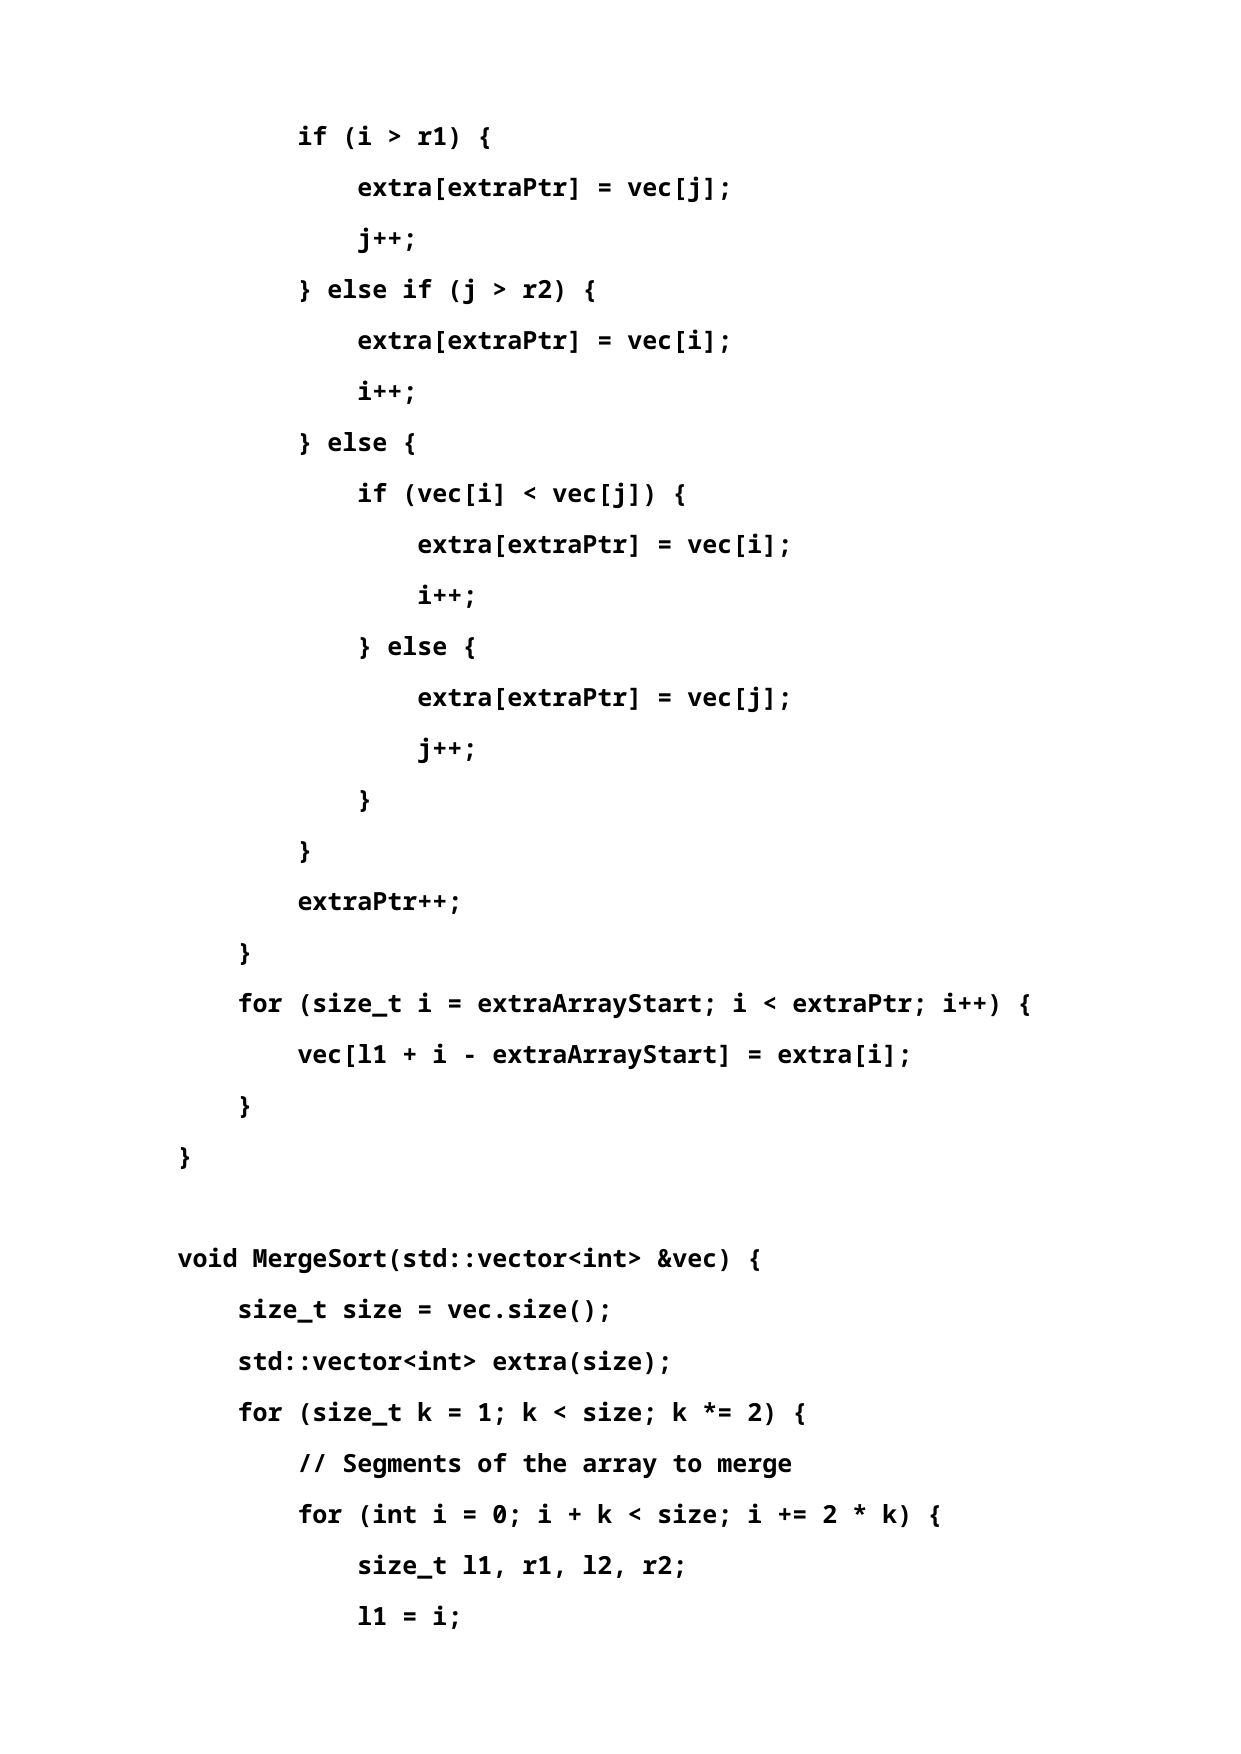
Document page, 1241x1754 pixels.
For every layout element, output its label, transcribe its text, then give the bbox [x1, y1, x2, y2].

text } else if (j > r2) { [177, 271, 1152, 305]
text for (int i = 0; i + k < size; i += 2 * k) { [177, 1496, 1152, 1530]
text extra[extraPtr] = vec[j]; [177, 169, 1152, 203]
text size_t size = vec.size(); [177, 1292, 1152, 1326]
text void MergeSort(std::vector<int> &vec) { [177, 1241, 1152, 1275]
text } [177, 782, 1152, 816]
text j++; [177, 220, 1152, 254]
text for (size_t i = extraArrayStart; i < extraPtr; i++) { [177, 986, 1152, 1020]
text if (i > r1) { [177, 118, 1152, 152]
text vec[l1 + i - extraArrayStart] = extra[i]; [177, 1037, 1152, 1071]
text } [177, 1088, 1152, 1122]
text for (size_t k = 1; k < size; k *= 2) { [177, 1394, 1152, 1428]
text extra[extraPtr] = vec[i]; [177, 526, 1152, 561]
text l1 = i; [177, 1598, 1152, 1632]
text if (vec[i] < vec[j]) { [177, 475, 1152, 509]
text extra[extraPtr] = vec[j]; [177, 679, 1152, 714]
text std::vector<int> extra(size); [177, 1343, 1152, 1377]
text extra[extraPtr] = vec[i]; [177, 322, 1152, 356]
text // Segments of the array to merge [177, 1445, 1152, 1479]
text } [177, 935, 1152, 969]
text i++; [177, 373, 1152, 407]
text extraPtr++; [177, 884, 1152, 918]
text } else { [177, 424, 1152, 458]
text j++; [177, 731, 1152, 765]
text } else { [177, 628, 1152, 663]
text size_t l1, r1, l2, r2; [177, 1547, 1152, 1581]
text i++; [177, 577, 1152, 612]
text } [177, 833, 1152, 867]
text } [177, 1139, 1152, 1173]
